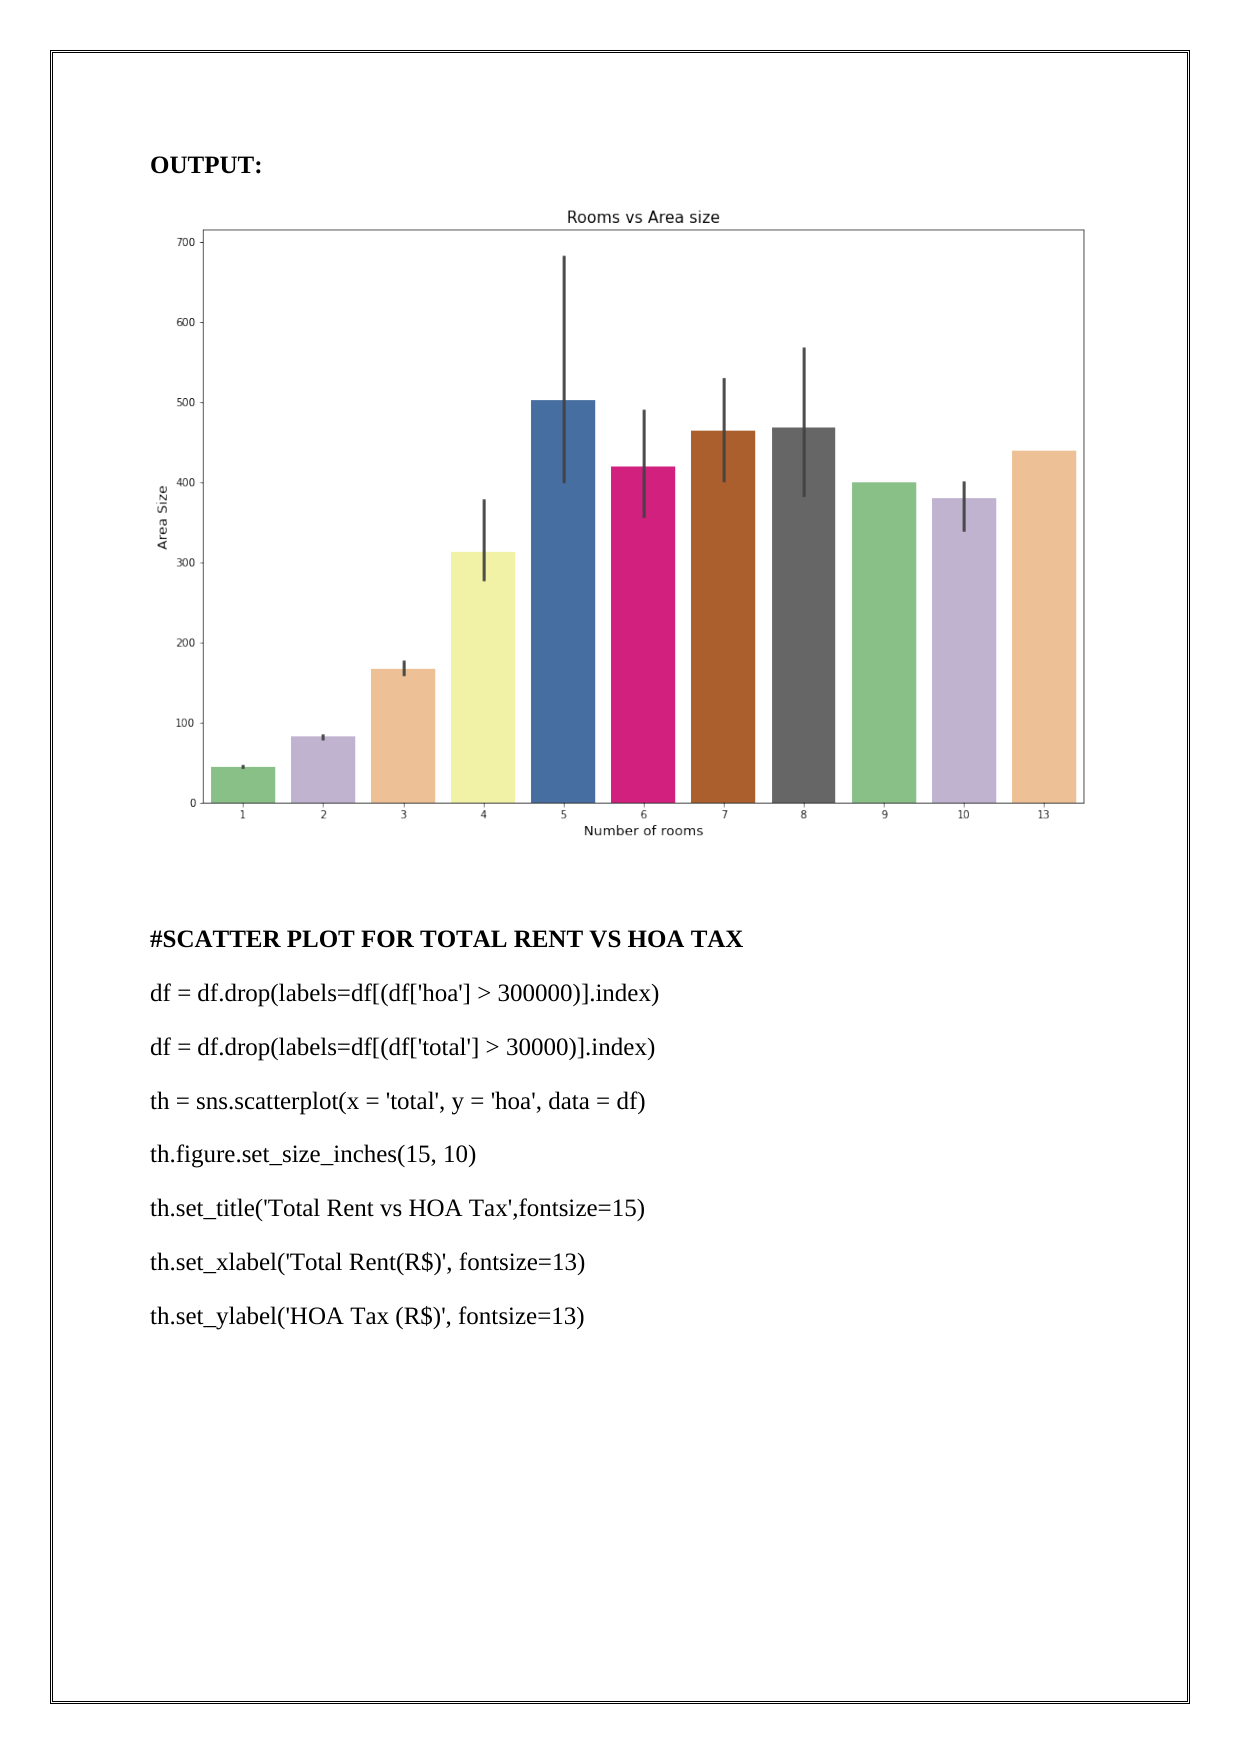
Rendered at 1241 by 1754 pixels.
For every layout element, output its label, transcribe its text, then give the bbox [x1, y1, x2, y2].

picture [150, 203, 1091, 846]
text OUTPUT: [150, 150, 1090, 179]
text #SCATTER PLOT FOR TOTAL RENT VS HOA TAX [150, 924, 1090, 953]
text df = df.drop(labels=df[(df['hoa'] > 300000)].index) [150, 978, 1090, 1007]
text th.set_xlabel('Total Rent(R$)', fontsize=13) [150, 1247, 1090, 1276]
text th.figure.set_size_inches(15, 10) [150, 1139, 1090, 1168]
text th = sns.scatterplot(x = 'total', y = 'hoa', data = df) [150, 1086, 1090, 1114]
text th.set_ylabel('HOA Tax (R$)', fontsize=13) [150, 1301, 1090, 1330]
text df = df.drop(labels=df[(df['total'] > 30000)].index) [150, 1032, 1090, 1061]
text th.set_title('Total Rent vs HOA Tax',fontsize=15) [150, 1193, 1090, 1222]
